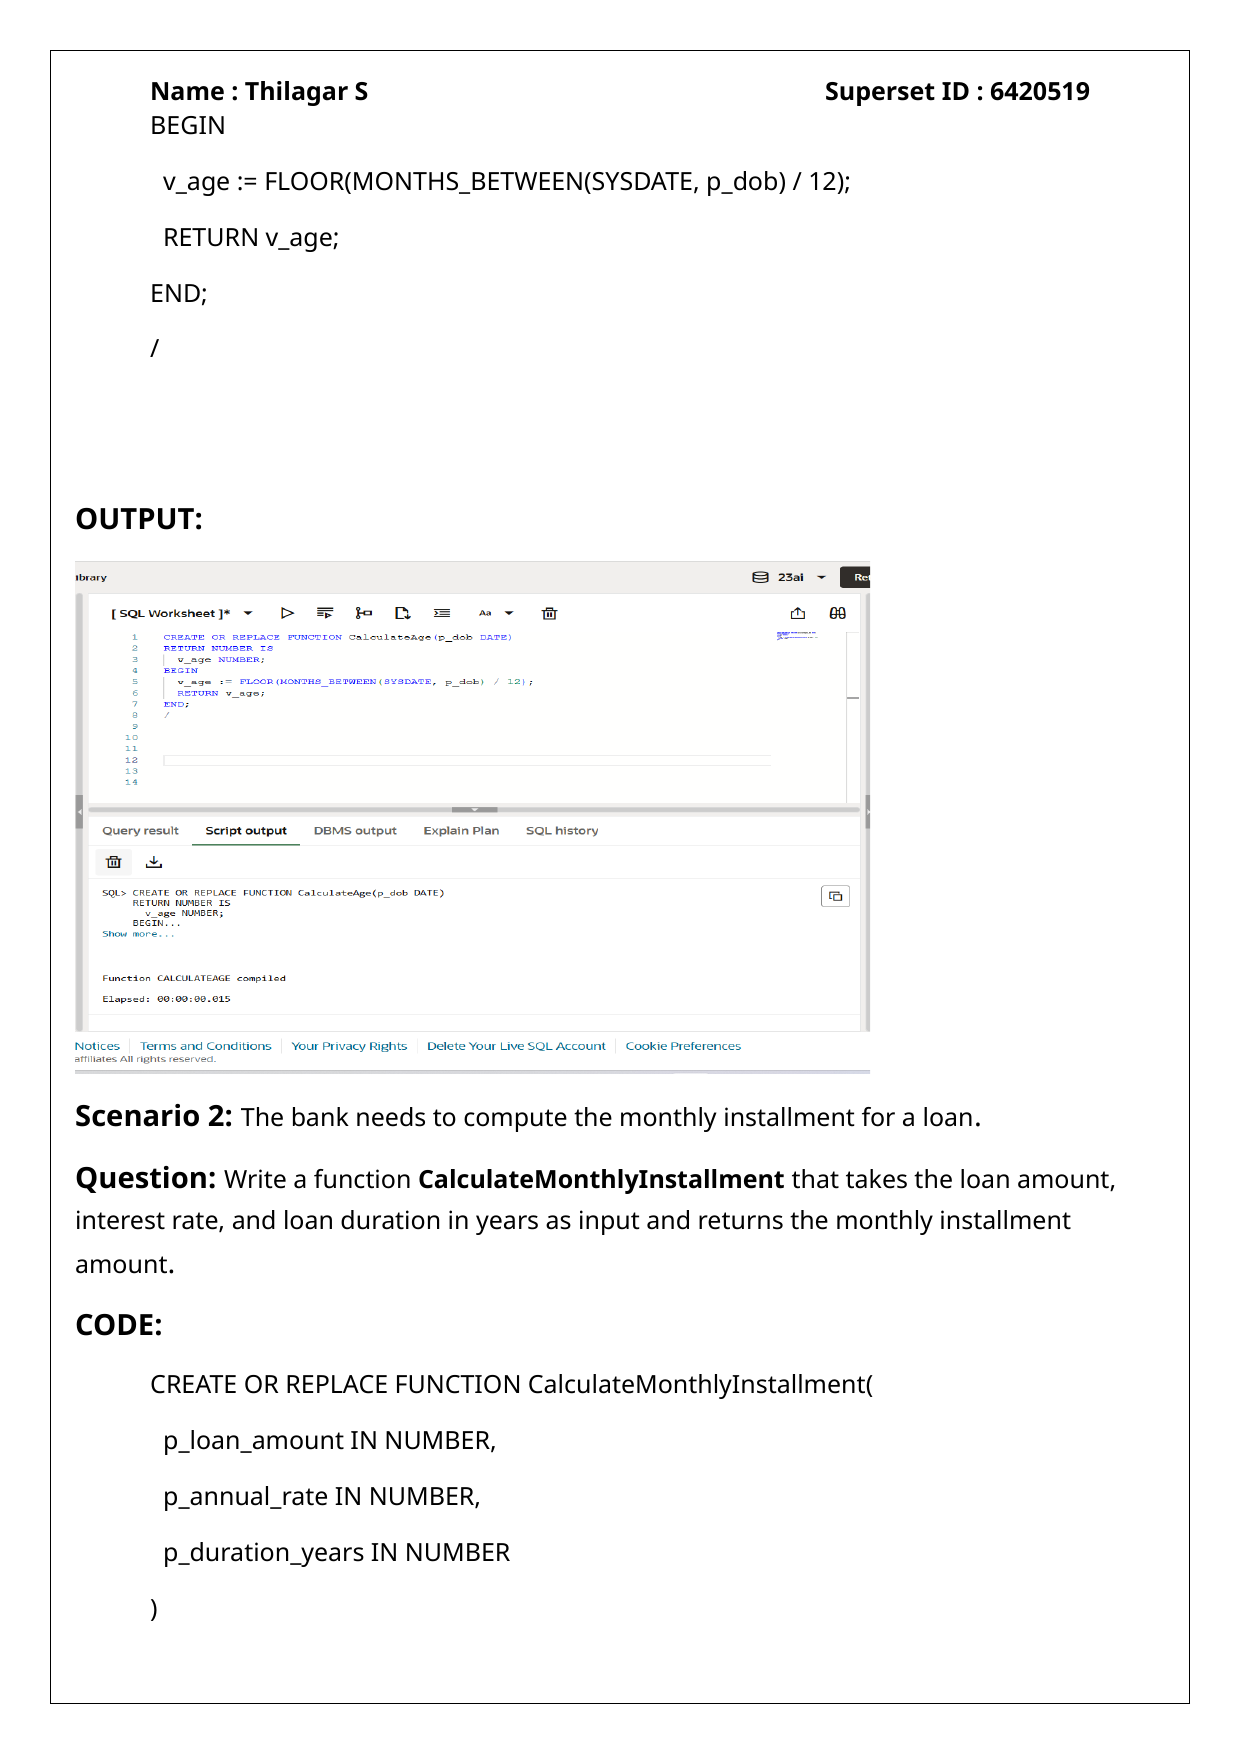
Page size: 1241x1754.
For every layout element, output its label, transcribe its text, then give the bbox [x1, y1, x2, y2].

text p_annual_rate IN NUMBER, [150, 1478, 1165, 1513]
text CODE: [75, 1304, 1165, 1344]
text p_loan_amount IN NUMBER, [150, 1423, 1165, 1457]
text / [150, 331, 1165, 365]
picture [75, 561, 871, 1074]
text Question: Write a function CalculateMonthlyInstallment that takes the loan amount, interest rate, and loan duration in years as input and returns the monthly installment amount. [75, 1157, 1165, 1282]
text BEGIN [150, 108, 1165, 142]
text OUTPUT: [75, 499, 1165, 538]
text Scenario 2: The bank needs to compute the monthly installment for a loan. [75, 1095, 1165, 1135]
text RETURN v_age; [150, 219, 1165, 253]
text ) [150, 1590, 1165, 1624]
text CREATE OR REPLACE FUNCTION CalculateMonthlyInstallment( [150, 1367, 1165, 1401]
text v_age := FLOOR(MONTHS_BETWEEN(SYSDATE, p_dob) / 12); [150, 164, 1165, 198]
text END; [150, 275, 1165, 309]
text p_duration_years IN NUMBER [150, 1534, 1165, 1568]
